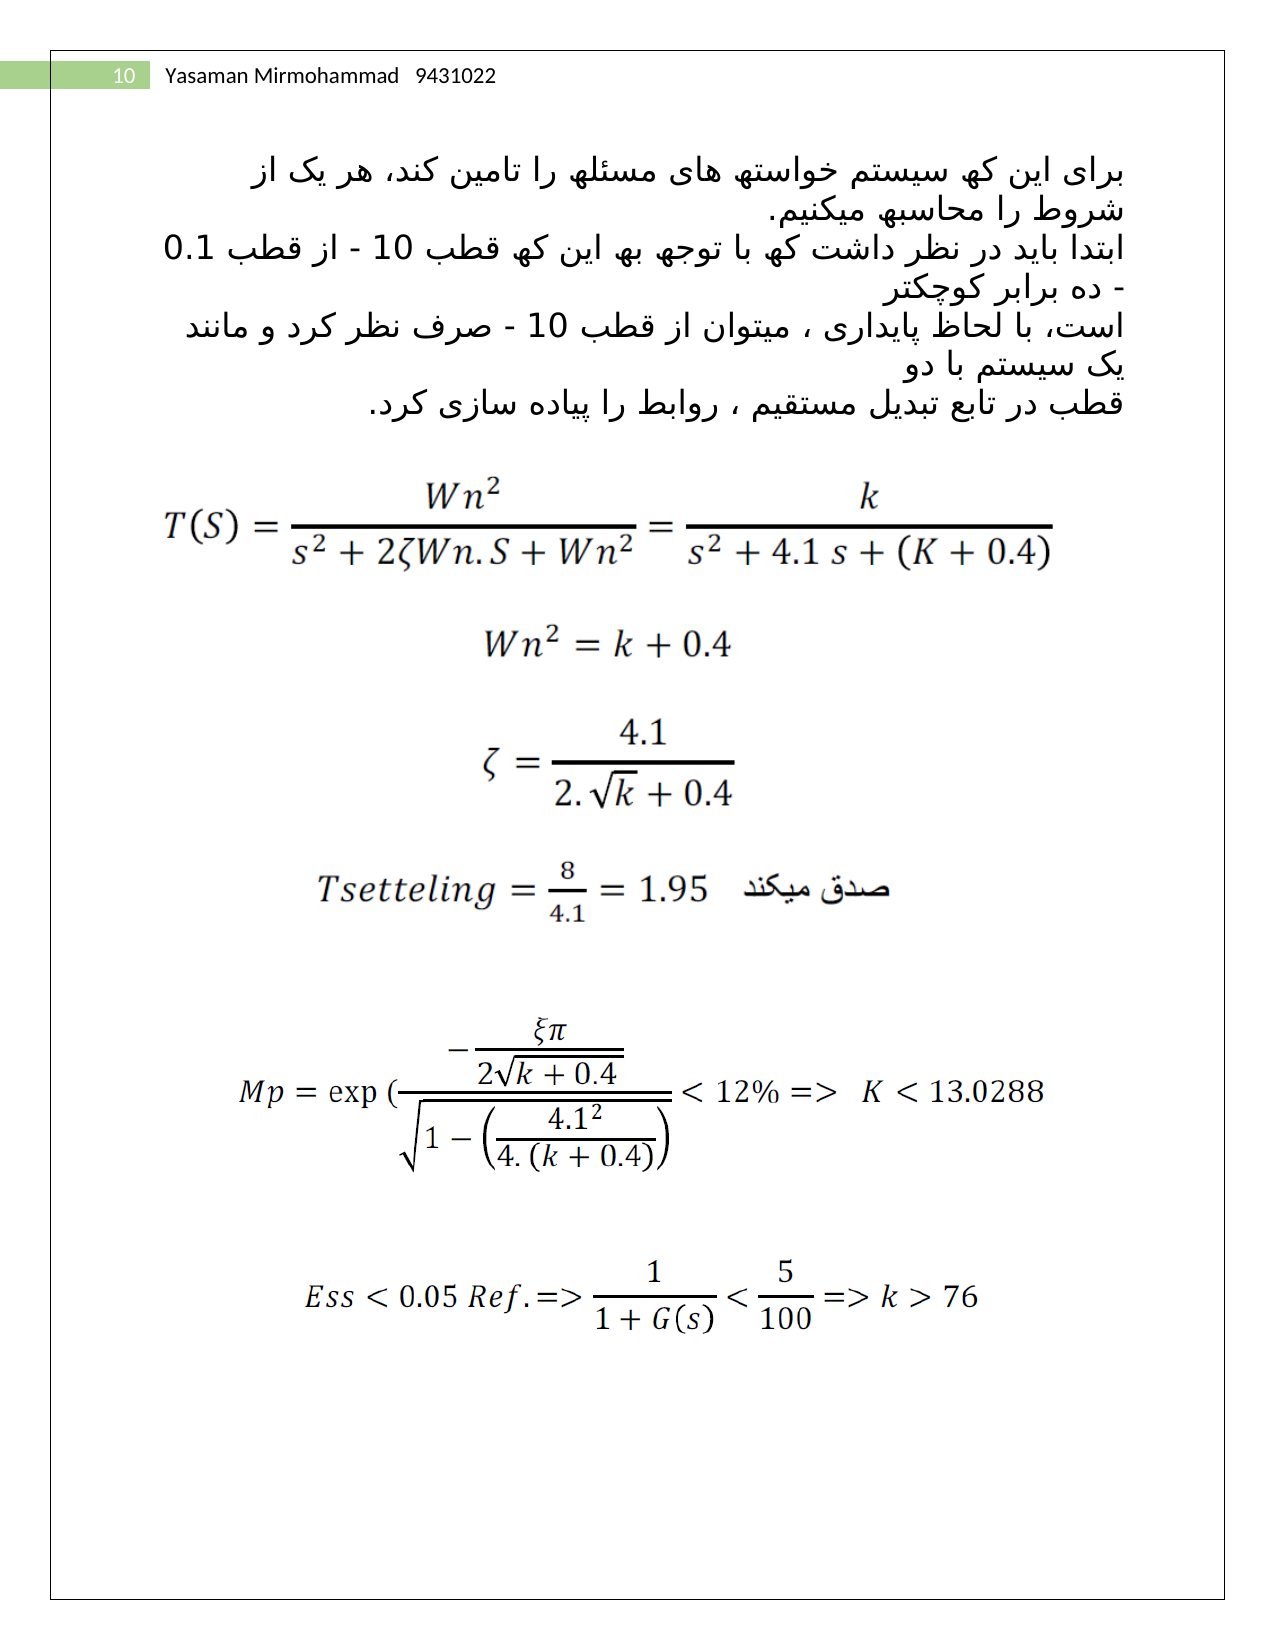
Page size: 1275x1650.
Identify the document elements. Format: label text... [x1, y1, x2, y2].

picture [150, 442, 1125, 977]
text قطب در تابع تبدیل مستقیم ، روابط را پیاده سازی کرد. [150, 384, 1125, 423]
picture [150, 978, 1125, 1353]
text ابتدا باید در نظر داشت کھ با توجھ بھ این کھ قطب 10 - از قطب 0.1 - ده برابر کوچکتر [150, 228, 1125, 306]
text برای این کھ سیستم خواستھ ھای مسئلھ را تامین کند، ھر یک از شروط را محاسبھ میکنیم. [150, 150, 1125, 228]
text است، با لحاظ پایداری ، میتوان از قطب 10 - صرف نظر کرد و مانند یک سیستم با دو [150, 306, 1125, 384]
